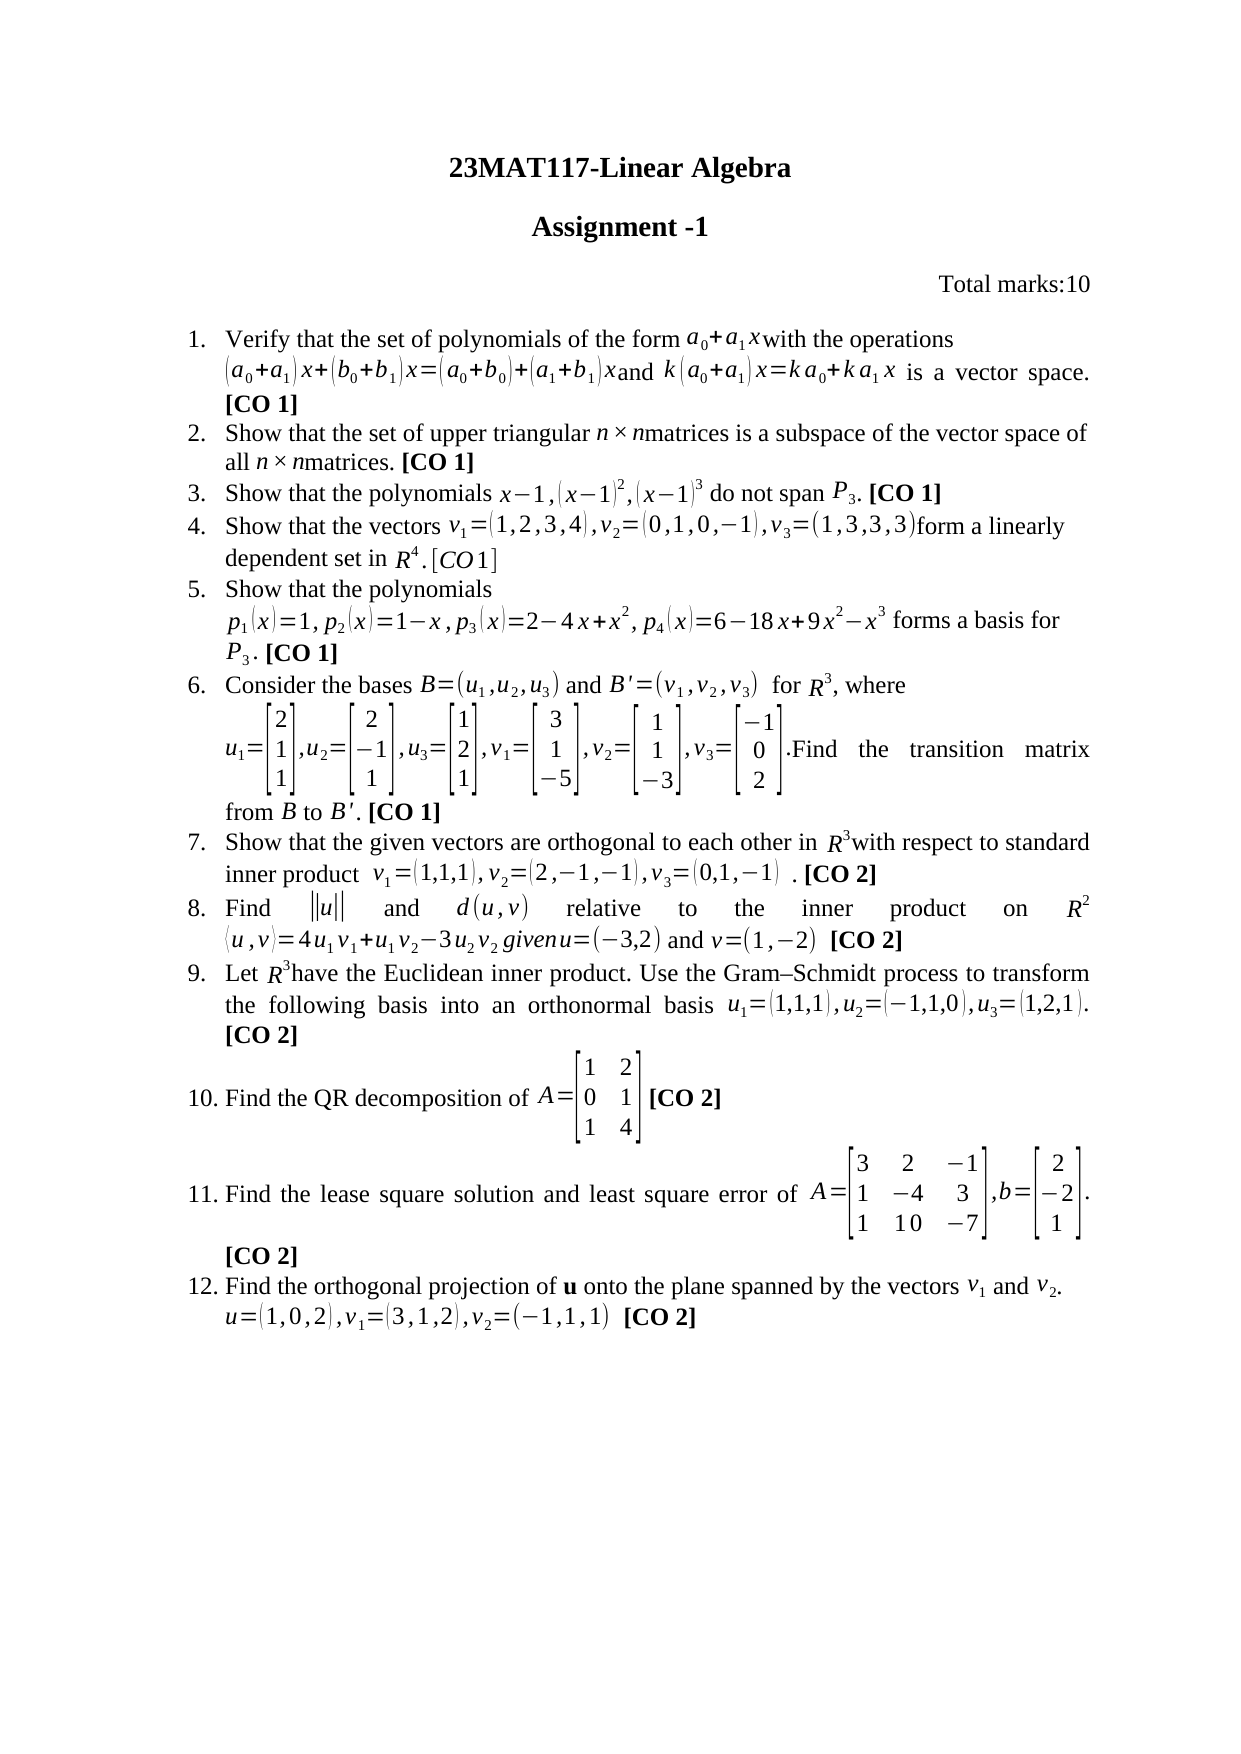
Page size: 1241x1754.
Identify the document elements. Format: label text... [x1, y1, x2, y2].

list Show that the polynomials do not span . [CO 1] [187, 476, 1090, 509]
list Find and relative to the inner product on and [CO 2] [187, 890, 1090, 957]
list Show that the vectors form a linearly dependent set in [187, 509, 1090, 574]
list Show that the polynomials forms a basis for [CO 1] [187, 574, 1090, 669]
list Find the orthogonal projection of u onto the plane spanned by the vectors and . [187, 1270, 1090, 1301]
list Consider the bases and for , where Find the transition matrix from to . [CO 1] [187, 669, 1090, 826]
list Show that the given vectors are orthogonal to each other in with respect to standard inner product . [CO 2] [187, 826, 1090, 890]
list [CO 2] [225, 1301, 1090, 1334]
list Show that the set of upper triangular matrices is a subspace of the vector space of all matrices. [CO 1] [187, 418, 1090, 476]
text 23MAT117-Linear Algebra [150, 150, 1090, 183]
list and is a vector space. [CO 1] [225, 354, 1090, 418]
text Assignment -1 [150, 209, 1090, 243]
list Find the lease square solution and least square error of [CO 2] [187, 1145, 1090, 1270]
list Let have the Euclidean inner product. Use the Gram–Schmidt process to transform the following basis into an orthonormal basis [CO 2] [187, 957, 1090, 1049]
list Verify that the set of polynomials of the form with the operations [187, 323, 1090, 354]
text Total marks:10 [150, 269, 1090, 297]
list Find the QR decomposition of [CO 2] [187, 1049, 1090, 1145]
